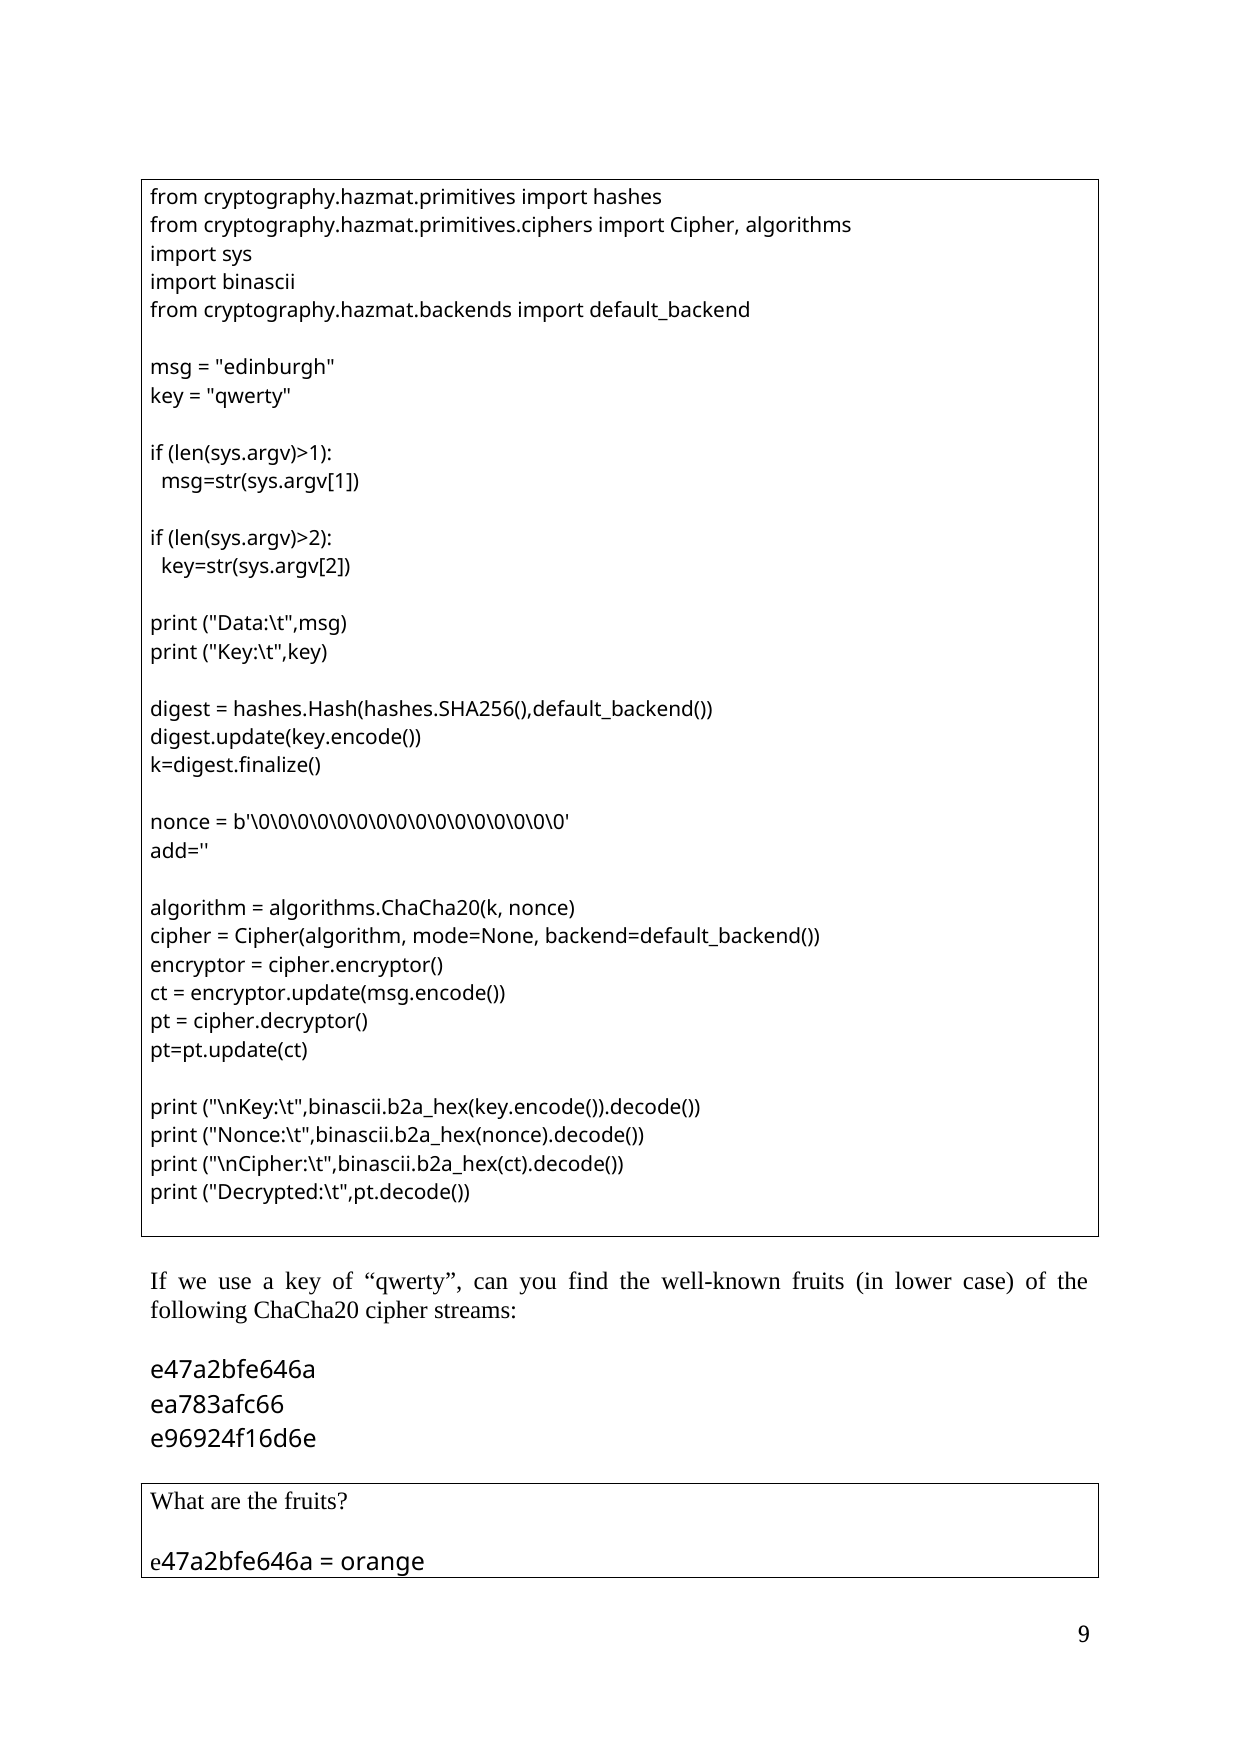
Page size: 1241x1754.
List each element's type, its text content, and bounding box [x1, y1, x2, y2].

text print ("Nonce:\t",binascii.b2a_hex(nonce).decode()) [150, 1120, 1090, 1149]
text ct = encryptor.update(msg.encode()) [150, 978, 1090, 1007]
text algorithm = algorithms.ChaCha20(k, nonce) [150, 893, 1090, 921]
text pt = cipher.decryptor() [150, 1007, 1090, 1035]
text import binascii [150, 267, 1090, 296]
text print ("\nCipher:\t",binascii.b2a_hex(ct).decode()) [150, 1149, 1090, 1177]
text e96924f16d6e [150, 1420, 1090, 1454]
text if (len(sys.argv)>2): [150, 523, 1090, 552]
text add='' [150, 836, 1090, 864]
text print ("Decrypted:\t",pt.decode()) [150, 1177, 1090, 1206]
text msg = "edinburgh" [150, 352, 1090, 381]
text from cryptography.hazmat.primitives import hashes [142, 180, 1098, 210]
text e47a2bfe646a [150, 1352, 1090, 1386]
text print ("\nKey:\t",binascii.b2a_hex(key.encode()).decode()) [150, 1092, 1090, 1120]
text encryptor = cipher.encryptor() [150, 950, 1090, 978]
text cipher = Cipher(algorithm, mode=None, backend=default_backend()) [150, 921, 1090, 950]
text What are the fruits? [142, 1484, 1098, 1515]
text e47a2bfe646a = orange [150, 1544, 1090, 1577]
text print ("Key:\t",key) [150, 637, 1090, 665]
text if (len(sys.argv)>1): [150, 438, 1090, 466]
text from cryptography.hazmat.backends import default_backend [150, 296, 1090, 324]
text from cryptography.hazmat.primitives.ciphers import Cipher, algorithms [150, 210, 1090, 239]
text msg=str(sys.argv[1]) [150, 466, 1090, 495]
text print ("Data:\t",msg) [150, 608, 1090, 637]
text key=str(sys.argv[2]) [150, 552, 1090, 580]
text pt=pt.update(ct) [150, 1035, 1090, 1063]
text digest = hashes.Hash(hashes.SHA256(),default_backend()) [150, 694, 1090, 722]
text nonce = b'\0\0\0\0\0\0\0\0\0\0\0\0\0\0\0\0' [150, 807, 1090, 836]
text key = "qwerty" [150, 381, 1090, 409]
text import sys [150, 239, 1090, 267]
text If we use a key of “qwerty”, can you find the well-known fruits (in lower case) of the following ChaCha20 cipher streams: [150, 1266, 1090, 1323]
text k=digest.finalize() [150, 751, 1090, 779]
text digest.update(key.encode()) [150, 722, 1090, 751]
text ea783afc66 [150, 1386, 1090, 1420]
